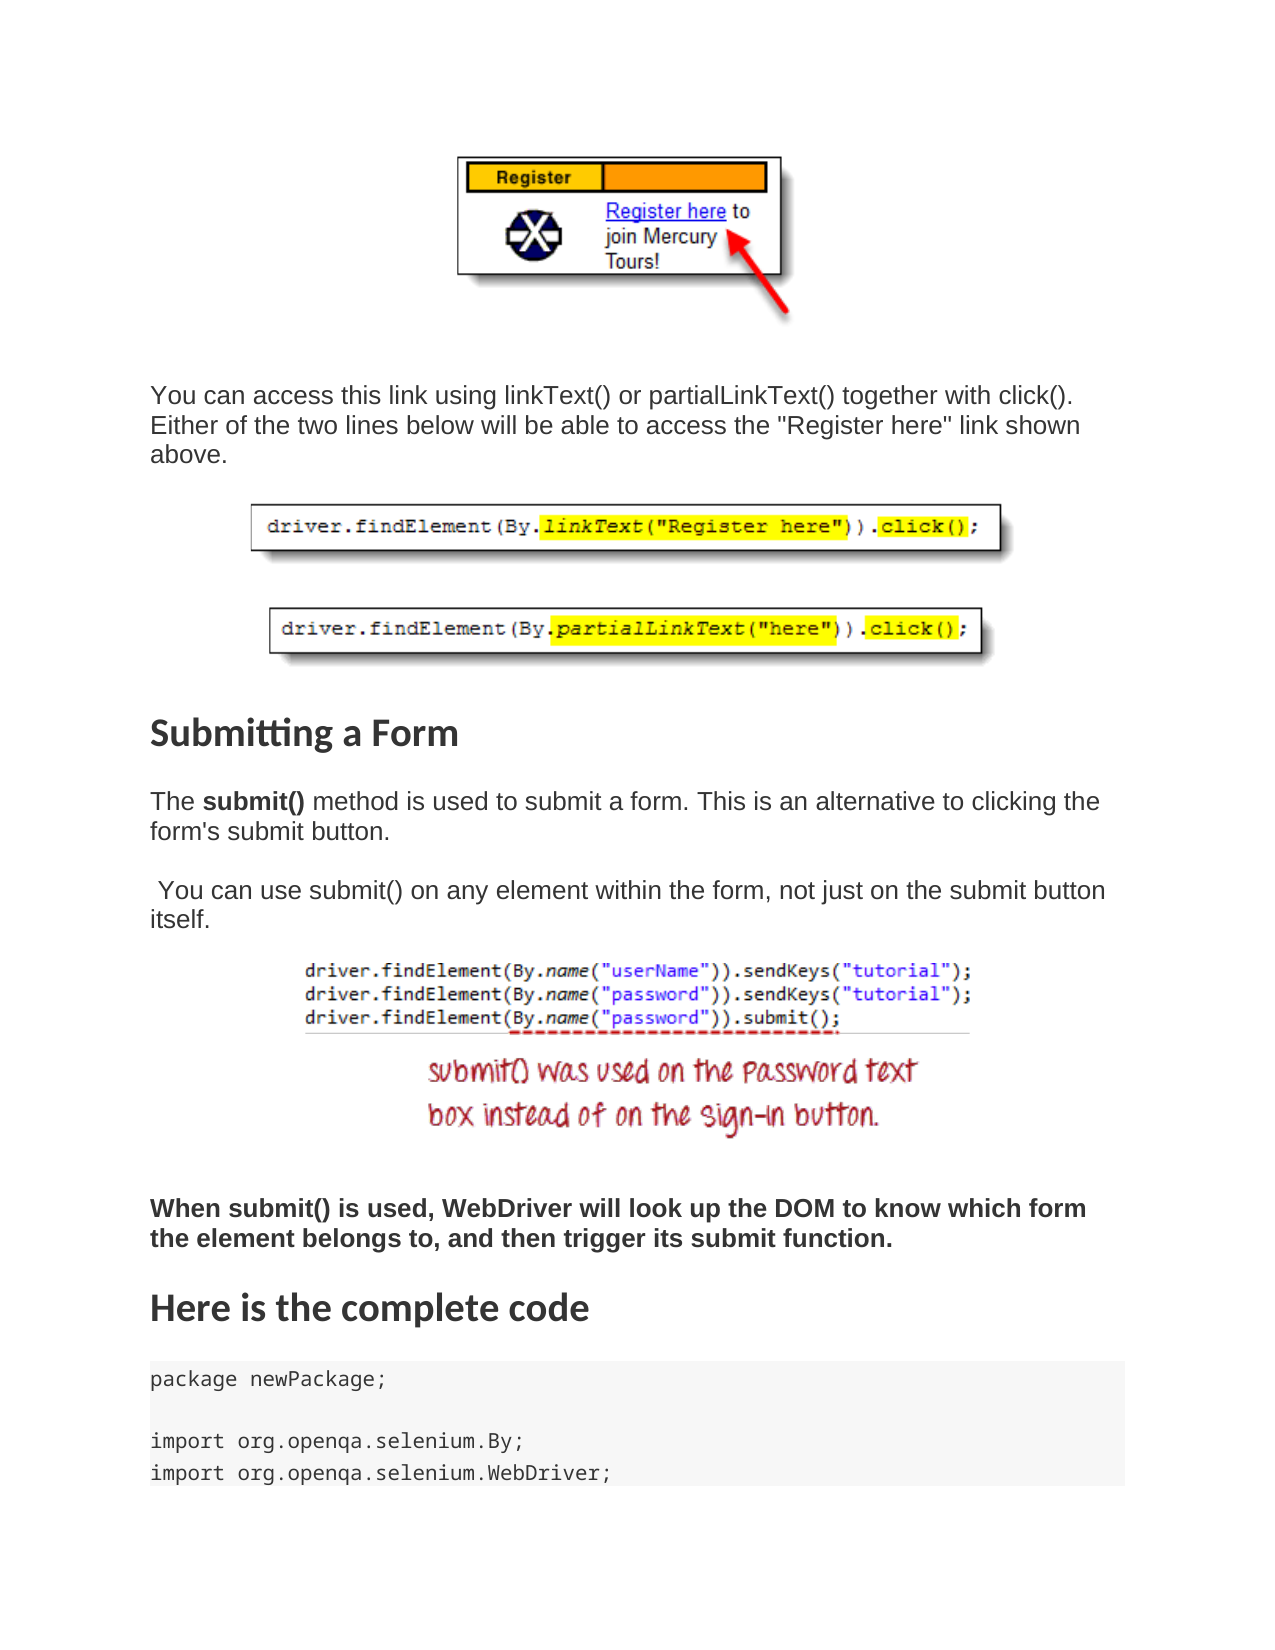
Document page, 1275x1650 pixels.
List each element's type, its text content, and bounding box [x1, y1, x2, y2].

text You can access this link using linkText() or partialLinkText() together with click(). Either of the two lines below will be able to access the "Register here" link shown above. [150, 380, 1125, 469]
text Submitting a Form [150, 707, 1125, 757]
text import org.openqa.selenium.By; [150, 1424, 1125, 1455]
picture [269, 603, 1006, 678]
text package newPackage; [150, 1361, 1125, 1392]
text When submit() is used, WebDriver will look up the DOM to know which form the element belongs to, and then trigger its submit function. [150, 1193, 1125, 1253]
text You can use submit() on any element within the form, not just on the submit button itself. [150, 875, 1125, 934]
text import org.openqa.selenium.WebDriver; [150, 1455, 1125, 1486]
picture [457, 150, 818, 351]
text Here is the complete code [150, 1282, 1125, 1332]
picture [305, 963, 970, 1165]
picture [250, 498, 1025, 575]
text The submit() method is used to submit a form. This is an alternative to clicking the form's submit button. [150, 786, 1125, 846]
